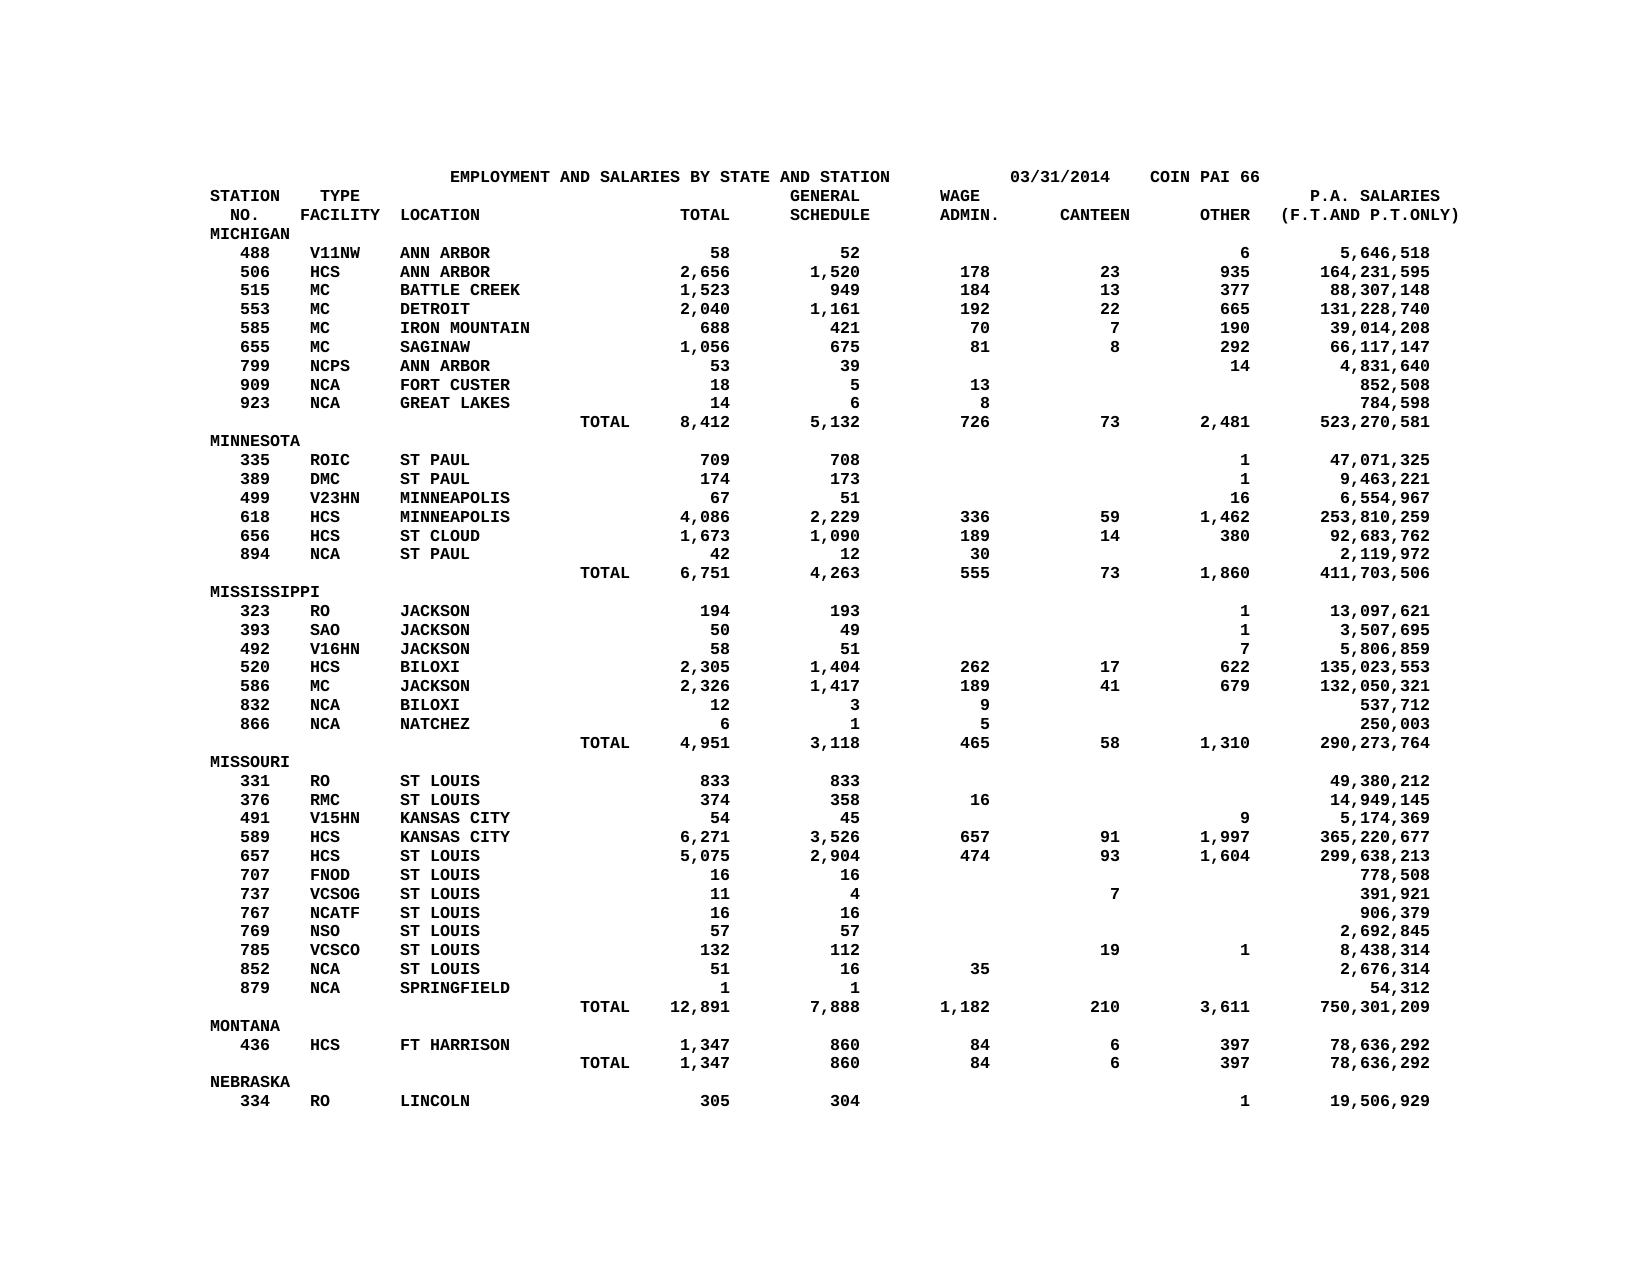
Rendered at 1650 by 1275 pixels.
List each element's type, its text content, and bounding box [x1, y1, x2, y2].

text 506 HCS ANN ARBOR 2,656 1,520 178 23 935 164,231,595 [150, 263, 1500, 282]
text 923 NCA GREAT LAKES 14 6 8 784,598 [150, 395, 1500, 414]
text TOTAL 6,751 4,263 555 73 1,860 411,703,506 [150, 565, 1500, 584]
text 894 NCA ST PAUL 42 12 30 2,119,972 [150, 546, 1500, 565]
text 492 V16HN JACKSON 58 51 7 5,806,859 [150, 640, 1500, 659]
text 488 V11NW ANN ARBOR 58 52 6 5,646,518 [150, 244, 1500, 263]
text 799 NCPS ANN ARBOR 53 39 14 4,831,640 [150, 357, 1500, 376]
text MICHIGAN [150, 225, 1500, 244]
text 657 HCS ST LOUIS 5,075 2,904 474 93 1,604 299,638,213 [150, 848, 1500, 866]
text 656 HCS ST CLOUD 1,673 1,090 189 14 380 92,683,762 [150, 527, 1500, 546]
text 553 MC DETROIT 2,040 1,161 192 22 665 131,228,740 [150, 301, 1500, 320]
text 879 NCA SPRINGFIELD 1 1 54,312 [150, 979, 1500, 998]
text 655 MC SAGINAW 1,056 675 81 8 292 66,117,147 [150, 338, 1500, 357]
text 376 RMC ST LOUIS 374 358 16 14,949,145 [150, 791, 1500, 810]
text 832 NCA BILOXI 12 3 9 537,712 [150, 697, 1500, 716]
text TOTAL 4,951 3,118 465 58 1,310 290,273,764 [150, 734, 1500, 753]
text MISSISSIPPI [150, 584, 1500, 602]
text 767 NCATF ST LOUIS 16 16 906,379 [150, 904, 1500, 923]
text TOTAL 8,412 5,132 726 73 2,481 523,270,581 [150, 414, 1500, 433]
text NEBRASKA [150, 1074, 1500, 1093]
text 520 HCS BILOXI 2,305 1,404 262 17 622 135,023,553 [150, 659, 1500, 678]
text 618 HCS MINNEAPOLIS 4,086 2,229 336 59 1,462 253,810,259 [150, 508, 1500, 527]
text 436 HCS FT HARRISON 1,347 860 84 6 397 78,636,292 [150, 1036, 1500, 1055]
text 491 V15HN KANSAS CITY 54 45 9 5,174,369 [150, 810, 1500, 829]
text 334 RO LINCOLN 305 304 1 19,506,929 [150, 1093, 1500, 1112]
text 866 NCA NATCHEZ 6 1 5 250,003 [150, 716, 1500, 734]
text TOTAL 1,347 860 84 6 397 78,636,292 [150, 1055, 1500, 1074]
text 323 RO JACKSON 194 193 1 13,097,621 [150, 602, 1500, 621]
text NO. FACILITY LOCATION TOTAL SCHEDULE ADMIN. CANTEEN OTHER (F.T.AND P.T.ONLY) [150, 207, 1500, 225]
text EMPLOYMENT AND SALARIES BY STATE AND STATION 03/31/2014 COIN PAI 66 [150, 169, 1500, 188]
text 707 FNOD ST LOUIS 16 16 778,508 [150, 866, 1500, 885]
text MINNESOTA [150, 433, 1500, 452]
text 589 HCS KANSAS CITY 6,271 3,526 657 91 1,997 365,220,677 [150, 829, 1500, 848]
text 393 SAO JACKSON 50 49 1 3,507,695 [150, 621, 1500, 640]
text 331 RO ST LOUIS 833 833 49,380,212 [150, 772, 1500, 791]
text 389 DMC ST PAUL 174 173 1 9,463,221 [150, 471, 1500, 489]
text MISSOURI [150, 753, 1500, 772]
text 769 NSO ST LOUIS 57 57 2,692,845 [150, 923, 1500, 942]
text 515 MC BATTLE CREEK 1,523 949 184 13 377 88,307,148 [150, 282, 1500, 301]
text 909 NCA FORT CUSTER 18 5 13 852,508 [150, 376, 1500, 395]
text 585 MC IRON MOUNTAIN 688 421 70 7 190 39,014,208 [150, 320, 1500, 338]
text 499 V23HN MINNEAPOLIS 67 51 16 6,554,967 [150, 489, 1500, 508]
text 335 ROIC ST PAUL 709 708 1 47,071,325 [150, 452, 1500, 471]
text 852 NCA ST LOUIS 51 16 35 2,676,314 [150, 961, 1500, 979]
text 586 MC JACKSON 2,326 1,417 189 41 679 132,050,321 [150, 678, 1500, 697]
text MONTANA [150, 1017, 1500, 1036]
text STATION TYPE GENERAL WAGE P.A. SALARIES [150, 188, 1500, 207]
text TOTAL 12,891 7,888 1,182 210 3,611 750,301,209 [150, 998, 1500, 1017]
text 737 VCSOG ST LOUIS 11 4 7 391,921 [150, 885, 1500, 904]
text 785 VCSCO ST LOUIS 132 112 19 1 8,438,314 [150, 942, 1500, 961]
